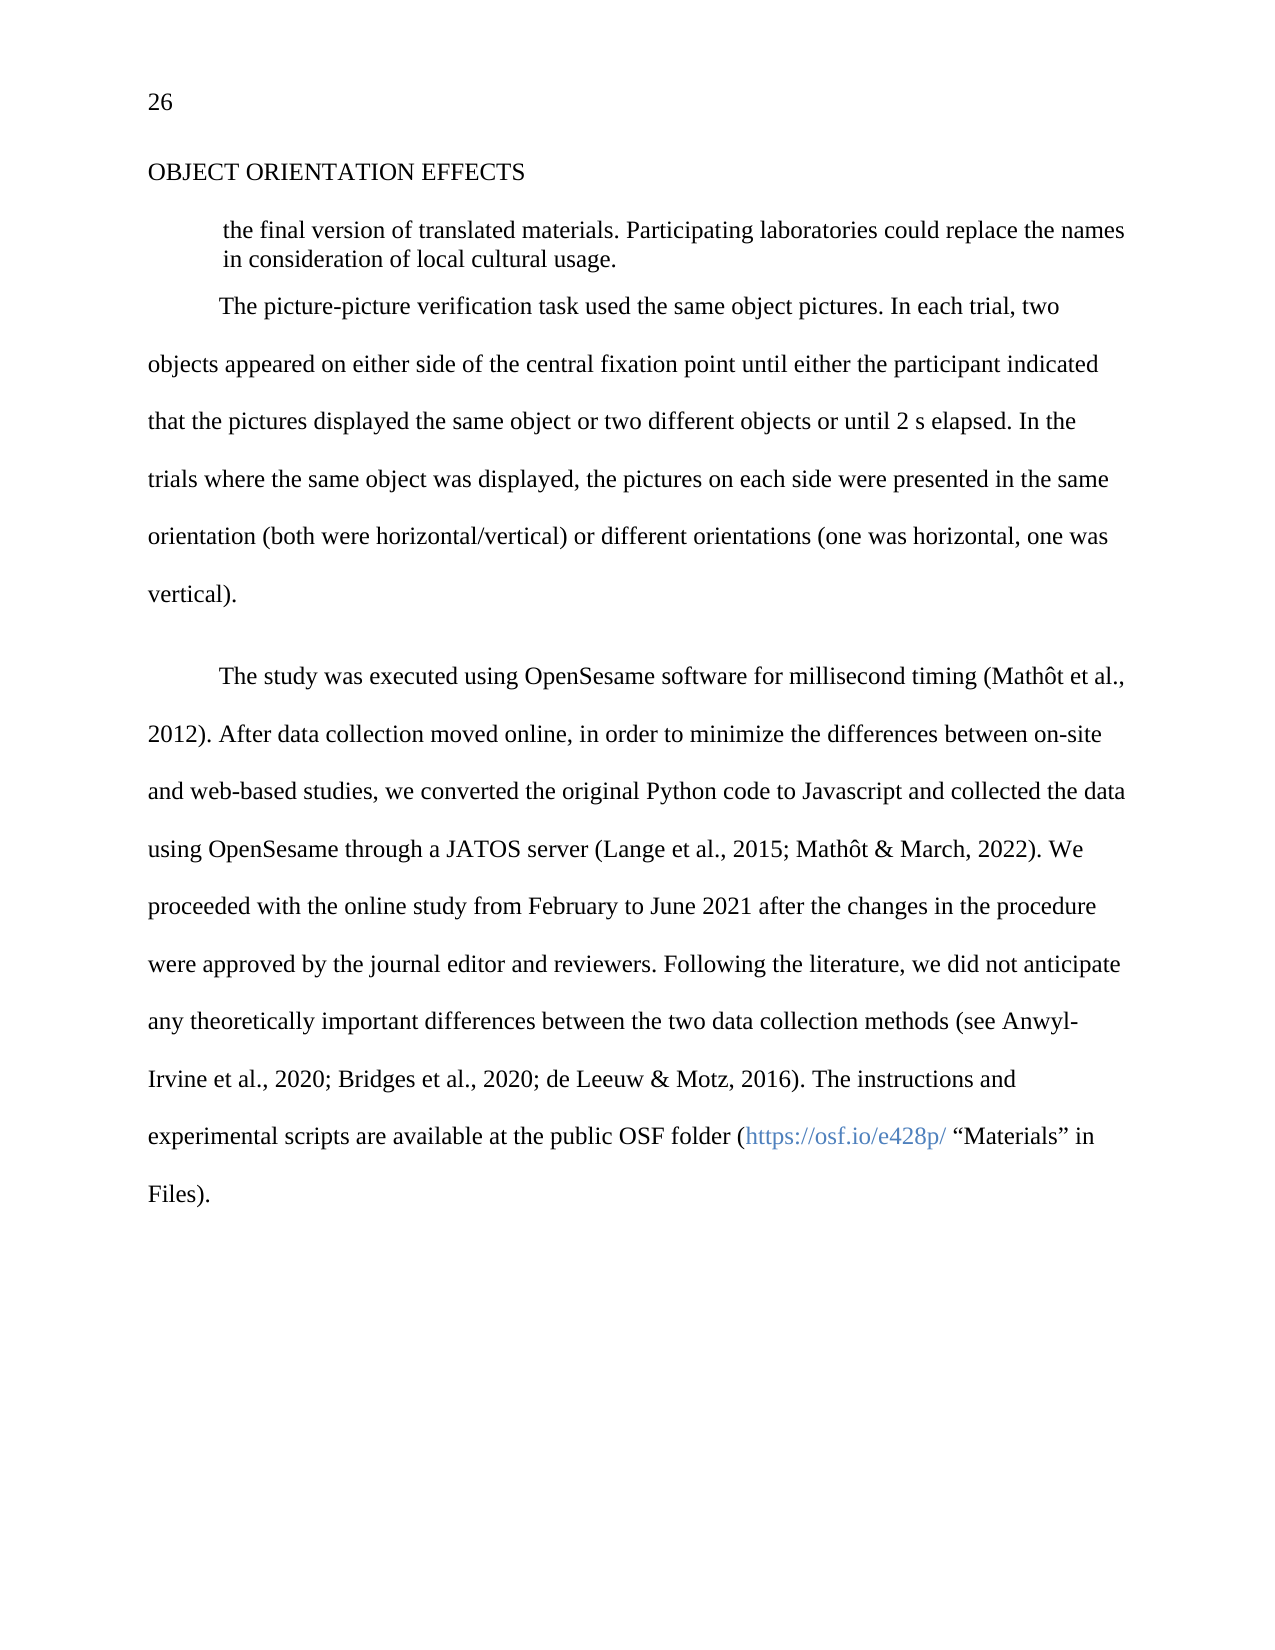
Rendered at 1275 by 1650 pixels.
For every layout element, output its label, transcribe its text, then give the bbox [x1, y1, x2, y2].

text The picture-picture verification task used the same object pictures. In each trial, two objects appeared on either side of the central fixation point until either the participant indicated that the pictures displayed the same object or two different objects or until 2 s elapsed. In the trials where the same object was displayed, the pictures on each side were presented in the same orientation (both were horizontal/vertical) or different orientations (one was horizontal, one was vertical). [148, 291, 1127, 607]
text The study was executed using OpenSesame software for millisecond timing (Mathôt et al., 2012). After data collection moved online, in order to minimize the differences between on-site and web-based studies, we converted the original Python code to Javascript and collected the data using OpenSesame through a JATOS server (Lange et al., 2015; Mathôt & March, 2022). We proceeded with the online study from February to June 2021 after the changes in the procedure were approved by the journal editor and reviewers. Following the literature, we did not anticipate any theoretically important differences between the two data collection methods (see Anwyl-Irvine et al., 2020; Bridges et al., 2020; de Leeuw & Motz, 2016). The instructions and experimental scripts are available at the public OSF folder (https://osf.io/e428p/ “Materials” in Files). [148, 661, 1127, 1207]
